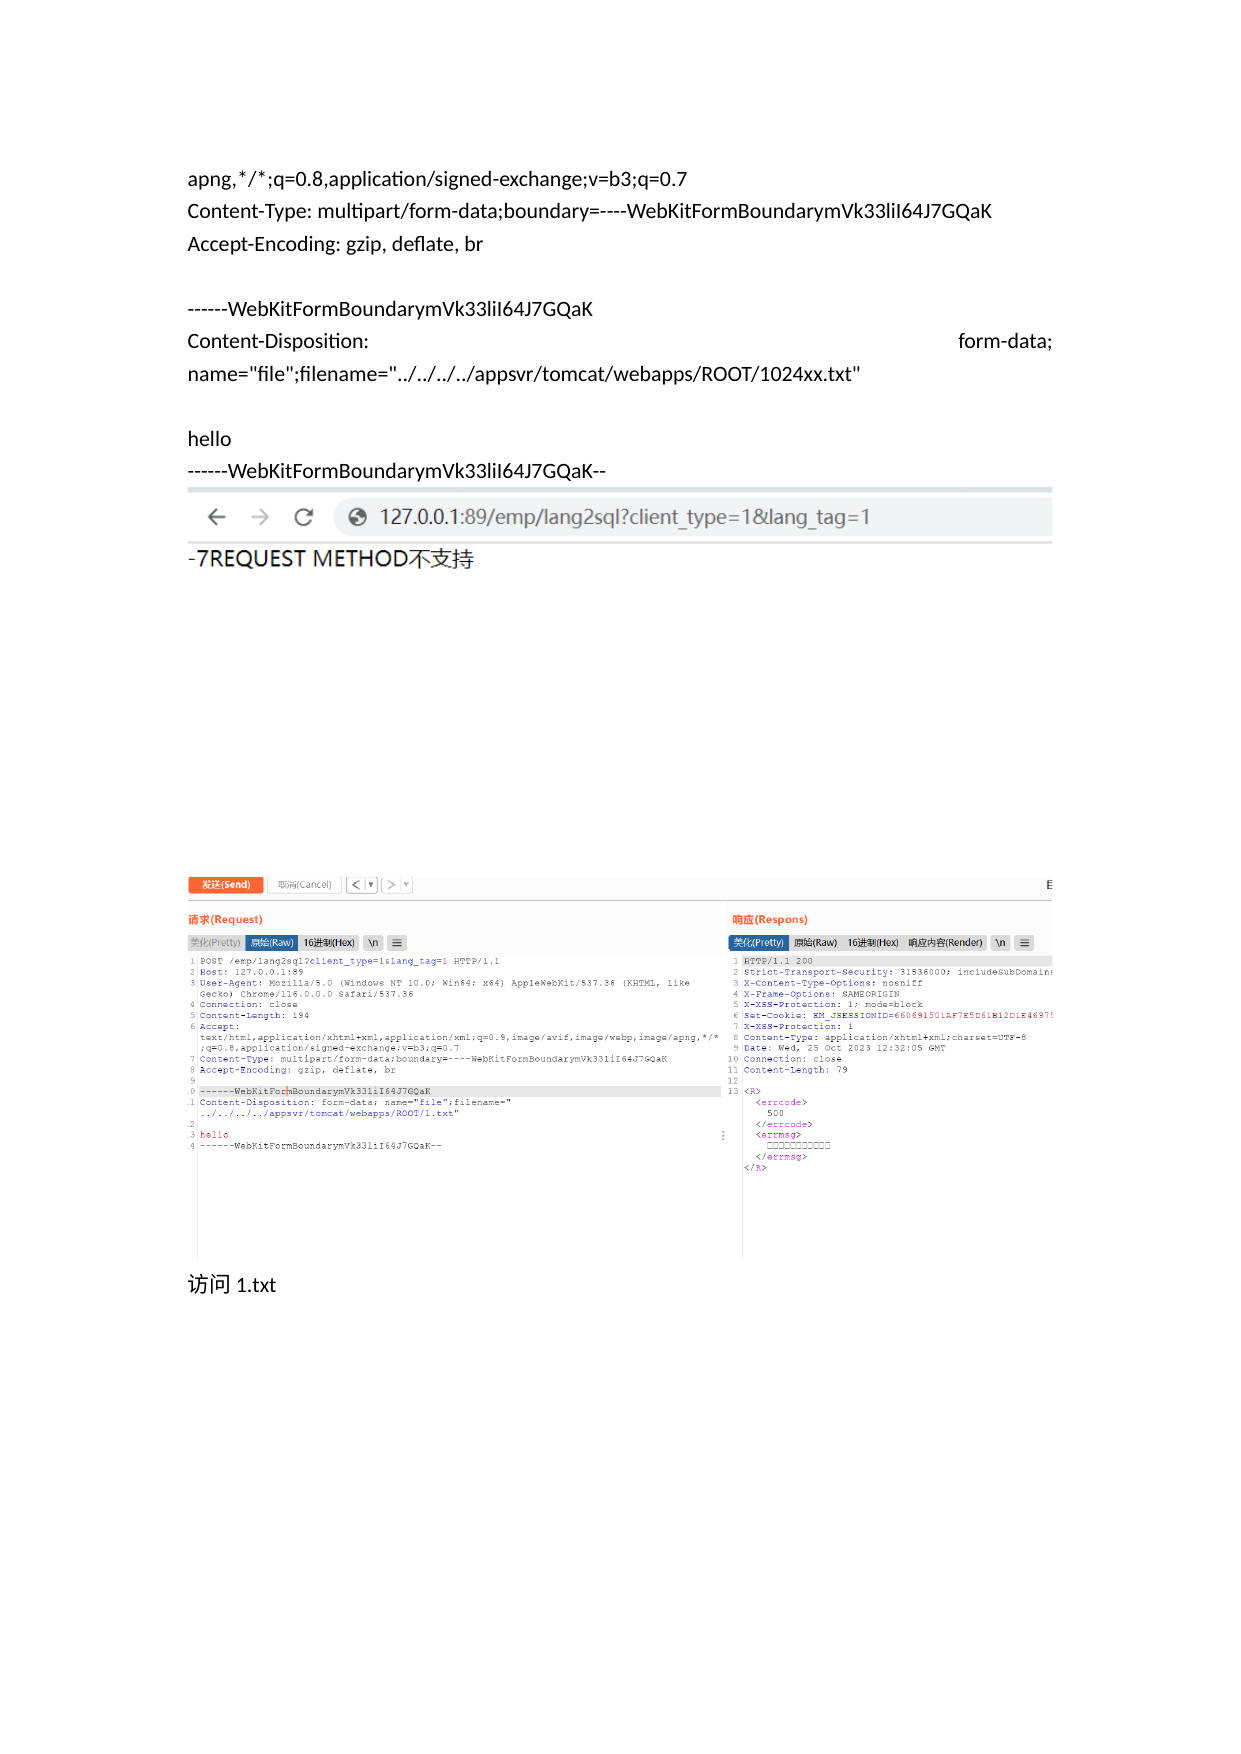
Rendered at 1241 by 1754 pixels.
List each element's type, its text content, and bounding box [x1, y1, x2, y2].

list Content-Disposition: form-data; name="file";filename="../../../../appsvr/tomcat/webapps/ROOT/1024xx.txt" [187, 324, 1053, 389]
list 访问1.txt [187, 1267, 1053, 1299]
list ------WebKitFormBoundarymVk33liI64J7GQaK-- [187, 454, 1053, 487]
picture [187, 487, 1053, 823]
list Accept-Encoding: gzip, deflate, br [187, 227, 1053, 259]
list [187, 162, 1053, 194]
picture [187, 877, 1053, 1258]
list hello [187, 422, 1053, 454]
list ------WebKitFormBoundarymVk33liI64J7GQaK [187, 292, 1053, 324]
list Content-Type: multipart/form-data;boundary=----WebKitFormBoundarymVk33liI64J7GQaK [187, 194, 1053, 227]
